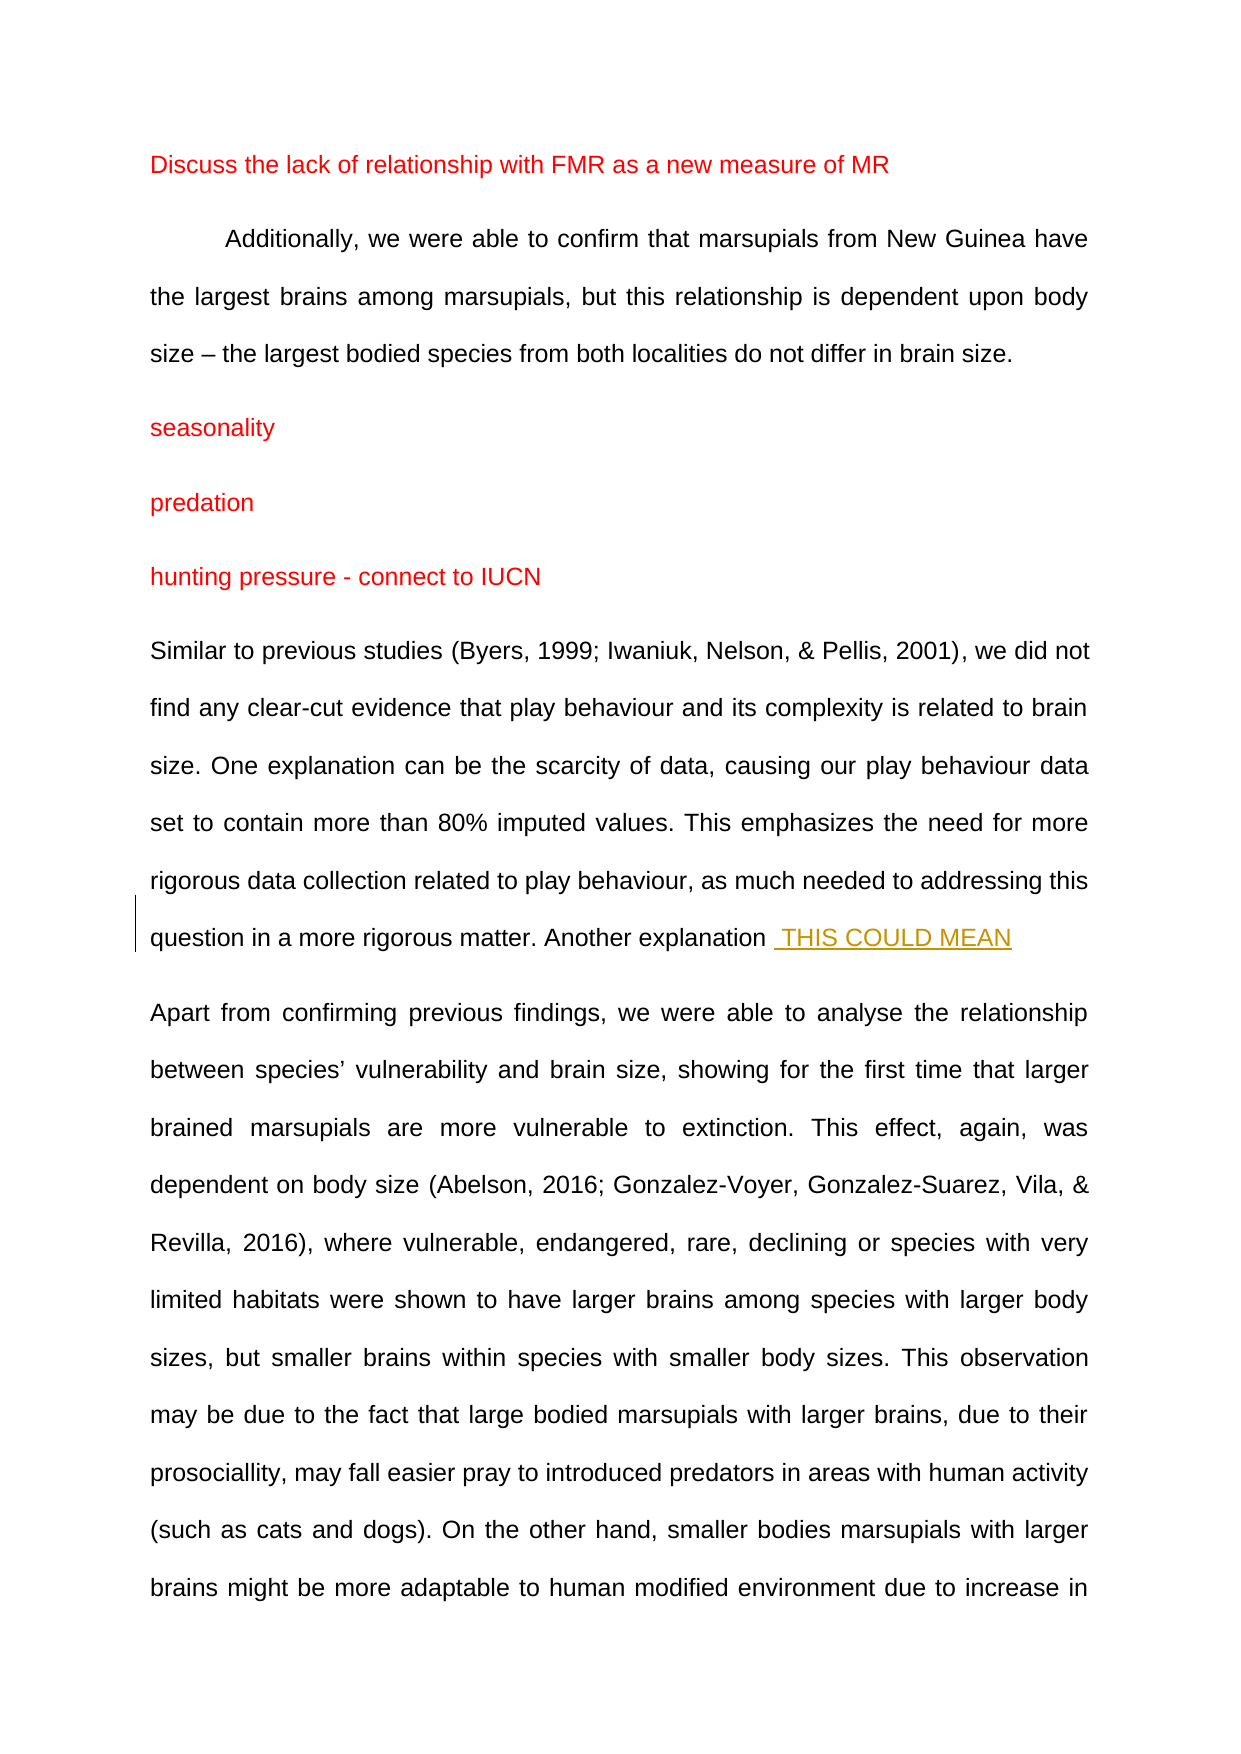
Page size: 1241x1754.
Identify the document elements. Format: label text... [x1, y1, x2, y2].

text Additionally, we were able to confirm that marsupials from New Guinea have the largest brains among marsupials, but this relationship is dependent upon body size – the largest bodied species from both localities do not differ in brain size. [150, 224, 1090, 368]
text Discuss the lack of relationship with FMR as a new measure of MR [150, 150, 1090, 179]
text seasonality [150, 413, 1090, 442]
text Similar to previous studies (Byers, 1999; Iwaniuk, Nelson, & Pellis, 2001), we did not find any clear-cut evidence that play behaviour and its complexity is related to brain size. One explanation can be the scarcity of data, causing our play behaviour data set to contain more than 80% imputed values. This emphasizes the need for more rigorous data collection related to play behaviour, as much needed to addressing this question in a more rigorous matter. Another explanation [150, 636, 1090, 952]
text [150, 997, 1090, 1601]
text hunting pressure - connect to IUCN [150, 562, 1090, 590]
text predation [150, 487, 1090, 516]
